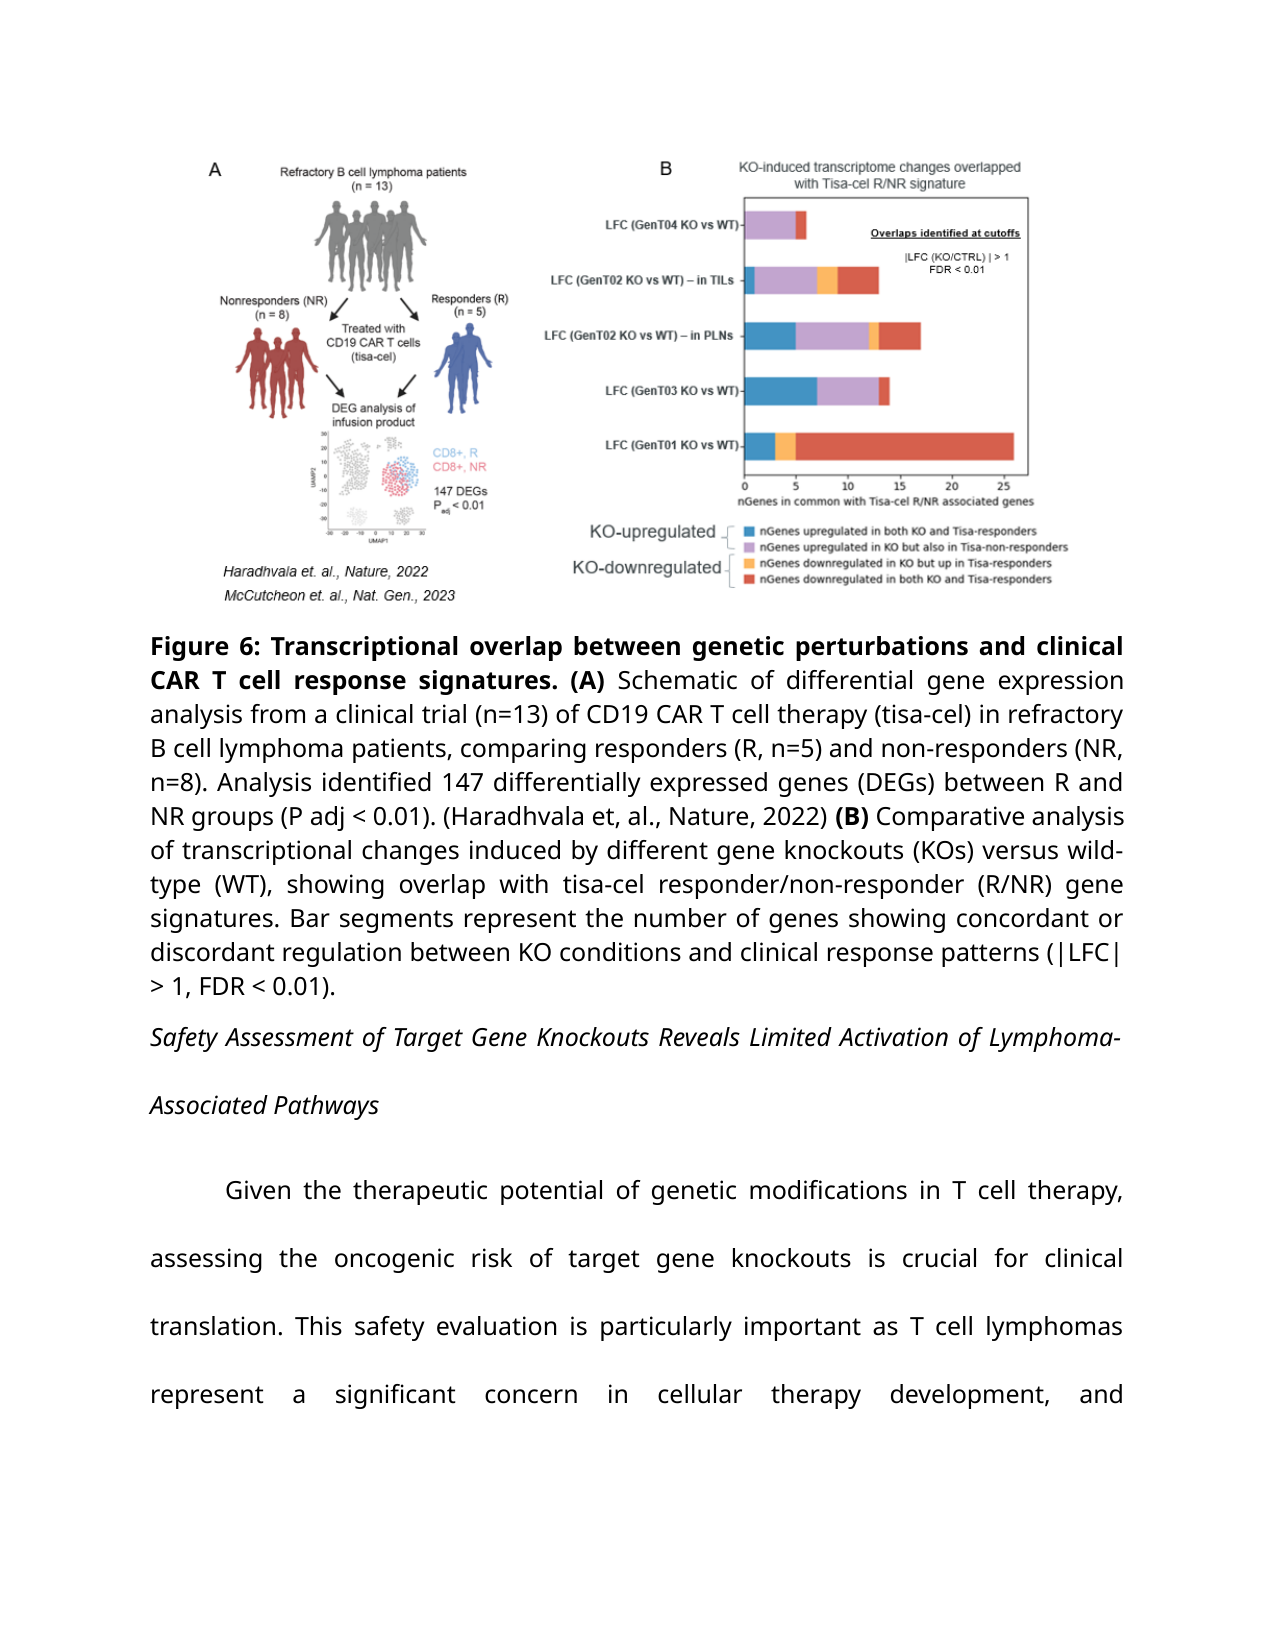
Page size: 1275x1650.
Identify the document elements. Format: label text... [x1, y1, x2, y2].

text Safety Assessment of Target Gene Knockouts Reveals Limited Activation of Lymphoma-Associated Pathways [150, 1020, 1125, 1122]
text Figure 6: Transcriptional overlap between genetic perturbations and clinical CAR T cell response signatures. (A) Schematic of differential gene expression analysis from a clinical trial (n=13) of CD19 CAR T cell therapy (tisa-cel) in refractory B cell lymphoma patients, comparing responders (R, n=5) and non-responders (NR, n=8). Analysis identified 147 differentially expressed genes (DEGs) between R and NR groups (P adj < 0.01). (Haradhvala et, al., Nature, 2022) (B) Comparative analysis of transcriptional changes induced by different gene knockouts (KOs) versus wild-type (WT), showing overlap with tisa-cel responder/non-responder (R/NR) gene signatures. Bar segments represent the number of genes showing concordant or discordant regulation between KO conditions and clinical response patterns (|LFC| > 1, FDR < 0.01). [150, 628, 1125, 1003]
picture [200, 150, 1075, 612]
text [150, 1173, 1125, 1411]
